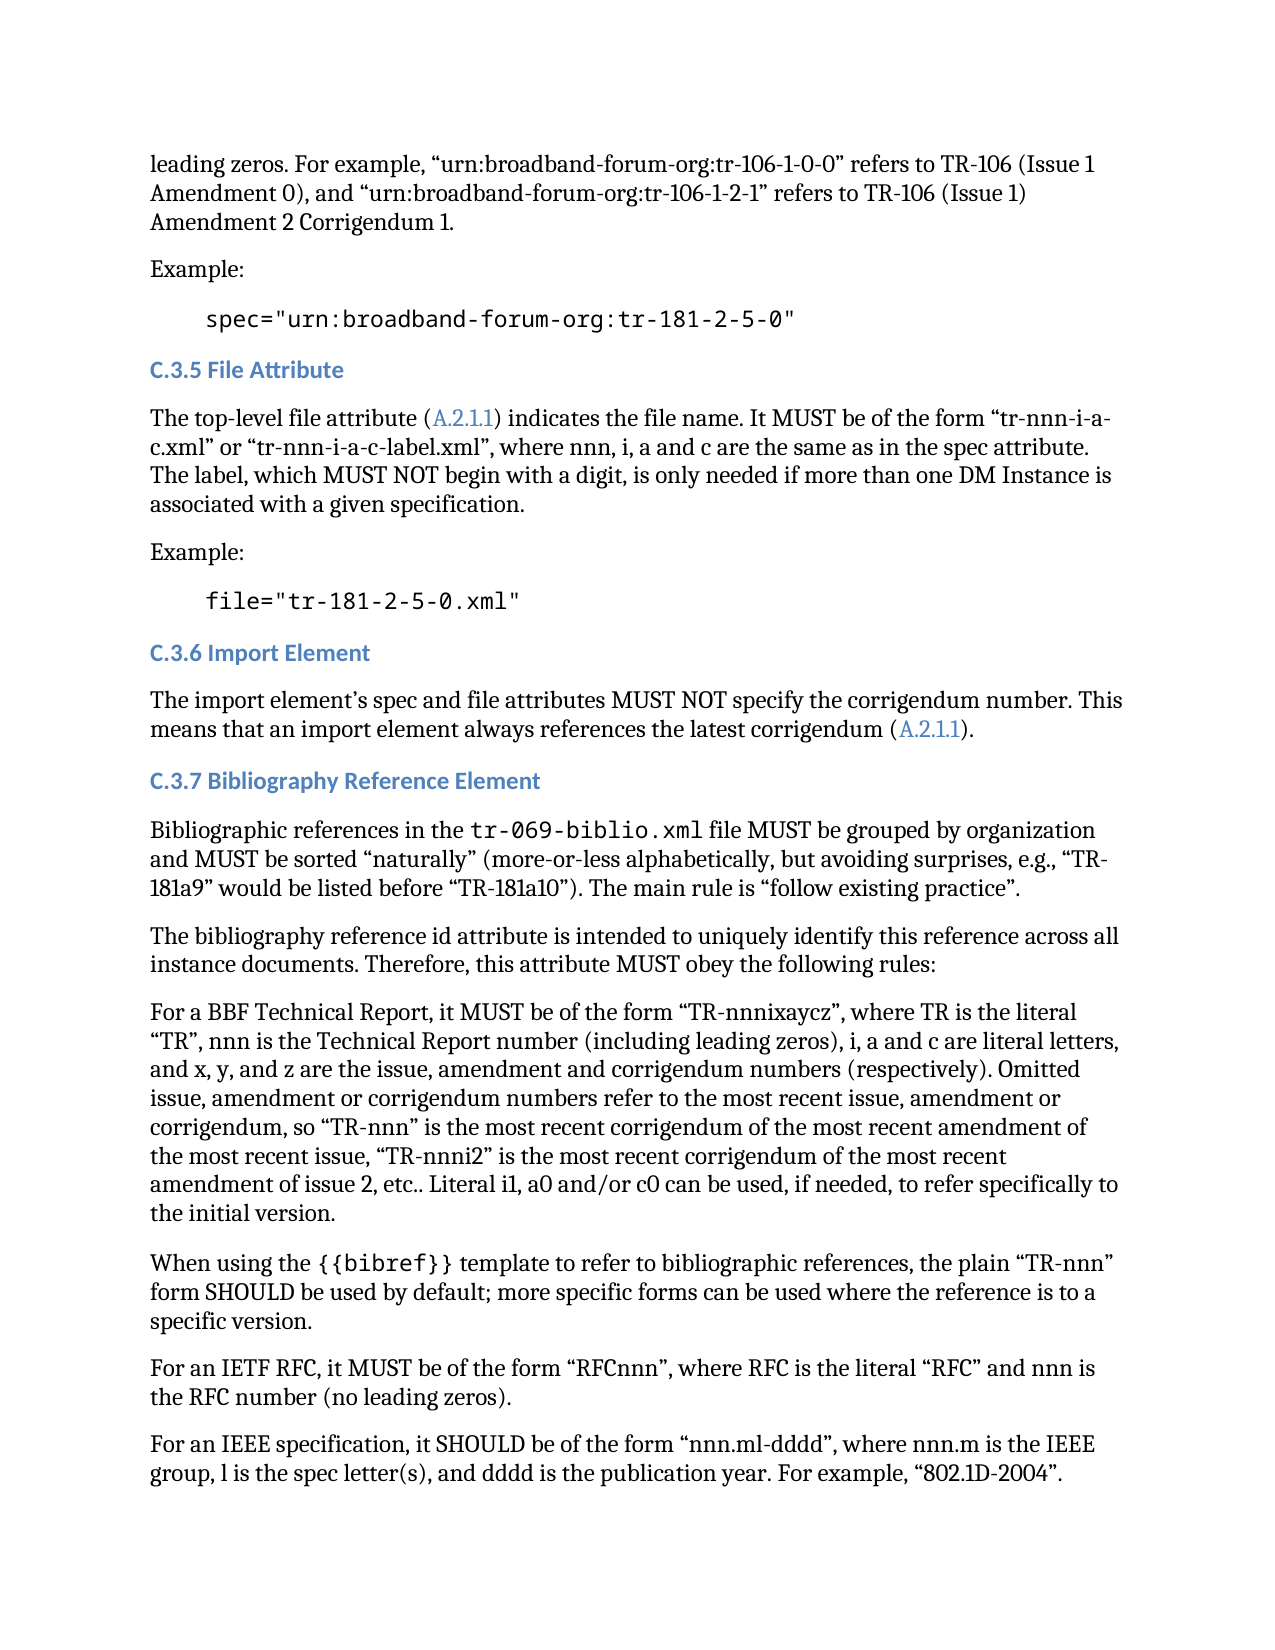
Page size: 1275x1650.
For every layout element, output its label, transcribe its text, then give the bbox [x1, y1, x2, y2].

text file="tr-181-2-5-0.xml" [150, 585, 1125, 616]
text The bibliography reference id attribute is intended to uniquely identify this reference across all instance documents. Therefore, this attribute MUST obey the following rules: [150, 922, 1125, 979]
text spec="urn:broadband-forum-org:tr-181-2-5-0" [150, 302, 1125, 334]
text Example: [150, 538, 1125, 566]
text For a BBF Technical Report, it MUST be of the form “TR-nnnixaycz”, where TR is the literal “TR”, nnn is the Technical Report number (including leading zeros), i, a and c are literal letters, and x, y, and z are the issue, amendment and corrigendum numbers (respectively). Omitted issue, amendment or corrigendum numbers refer to the most recent issue, amendment or corrigendum, so “TR-nnn” is the most recent corrigendum of the most recent amendment of the most recent issue, “TR-nnni2” is the most recent corrigendum of the most recent amendment of issue 2, etc.. Literal i1, a0 and/or c0 can be used, if needed, to refer specifically to the initial version. [150, 998, 1125, 1228]
subtitle C.3.7 Bibliography Reference Element [150, 765, 1125, 795]
text For an IEEE specification, it SHOULD be of the form “nnn.ml-dddd”, where nnn.m is the IEEE group, l is the spec letter(s), and dddd is the publication year. For example, “802.1D-2004”. [150, 1430, 1125, 1488]
subtitle C.3.6 Import Element [150, 637, 1125, 668]
text When using the {{bibref}} template to refer to bibliographic references, the plain “TR-nnn” form SHOULD be used by default; more specific forms can be used where the reference is to a specific version. [150, 1247, 1125, 1335]
text The import element’s spec and file attributes MUST NOT specify the corrigendum number. This means that an import element always references the latest corrigendum (A.2.1.1). [150, 686, 1125, 744]
text The top-level file attribute (A.2.1.1) indicates the file name. It MUST be of the form “tr-nnn-i-a-c.xml” or “tr-nnn-i-a-c-label.xml”, where nnn, i, a and c are the same as in the spec attribute. The label, which MUST NOT begin with a digit, is only needed if more than one DM Instance is associated with a given specification. [150, 404, 1125, 519]
text Bibliographic references in the tr-069-biblio.xml file MUST be grouped by organization and MUST be sorted “naturally” (more-or-less alphabetically, but avoiding surprises, e.g., “TR-181a9” would be listed before “TR-181a10”). The main rule is “follow existing practice”. [150, 814, 1125, 903]
text For an IETF RFC, it MUST be of the form “RFCnnn”, where RFC is the literal “RFC” and nnn is the RFC number (no leading zeros). [150, 1354, 1125, 1412]
text Example: [150, 255, 1125, 284]
subtitle C.3.5 File Attribute [150, 354, 1125, 385]
